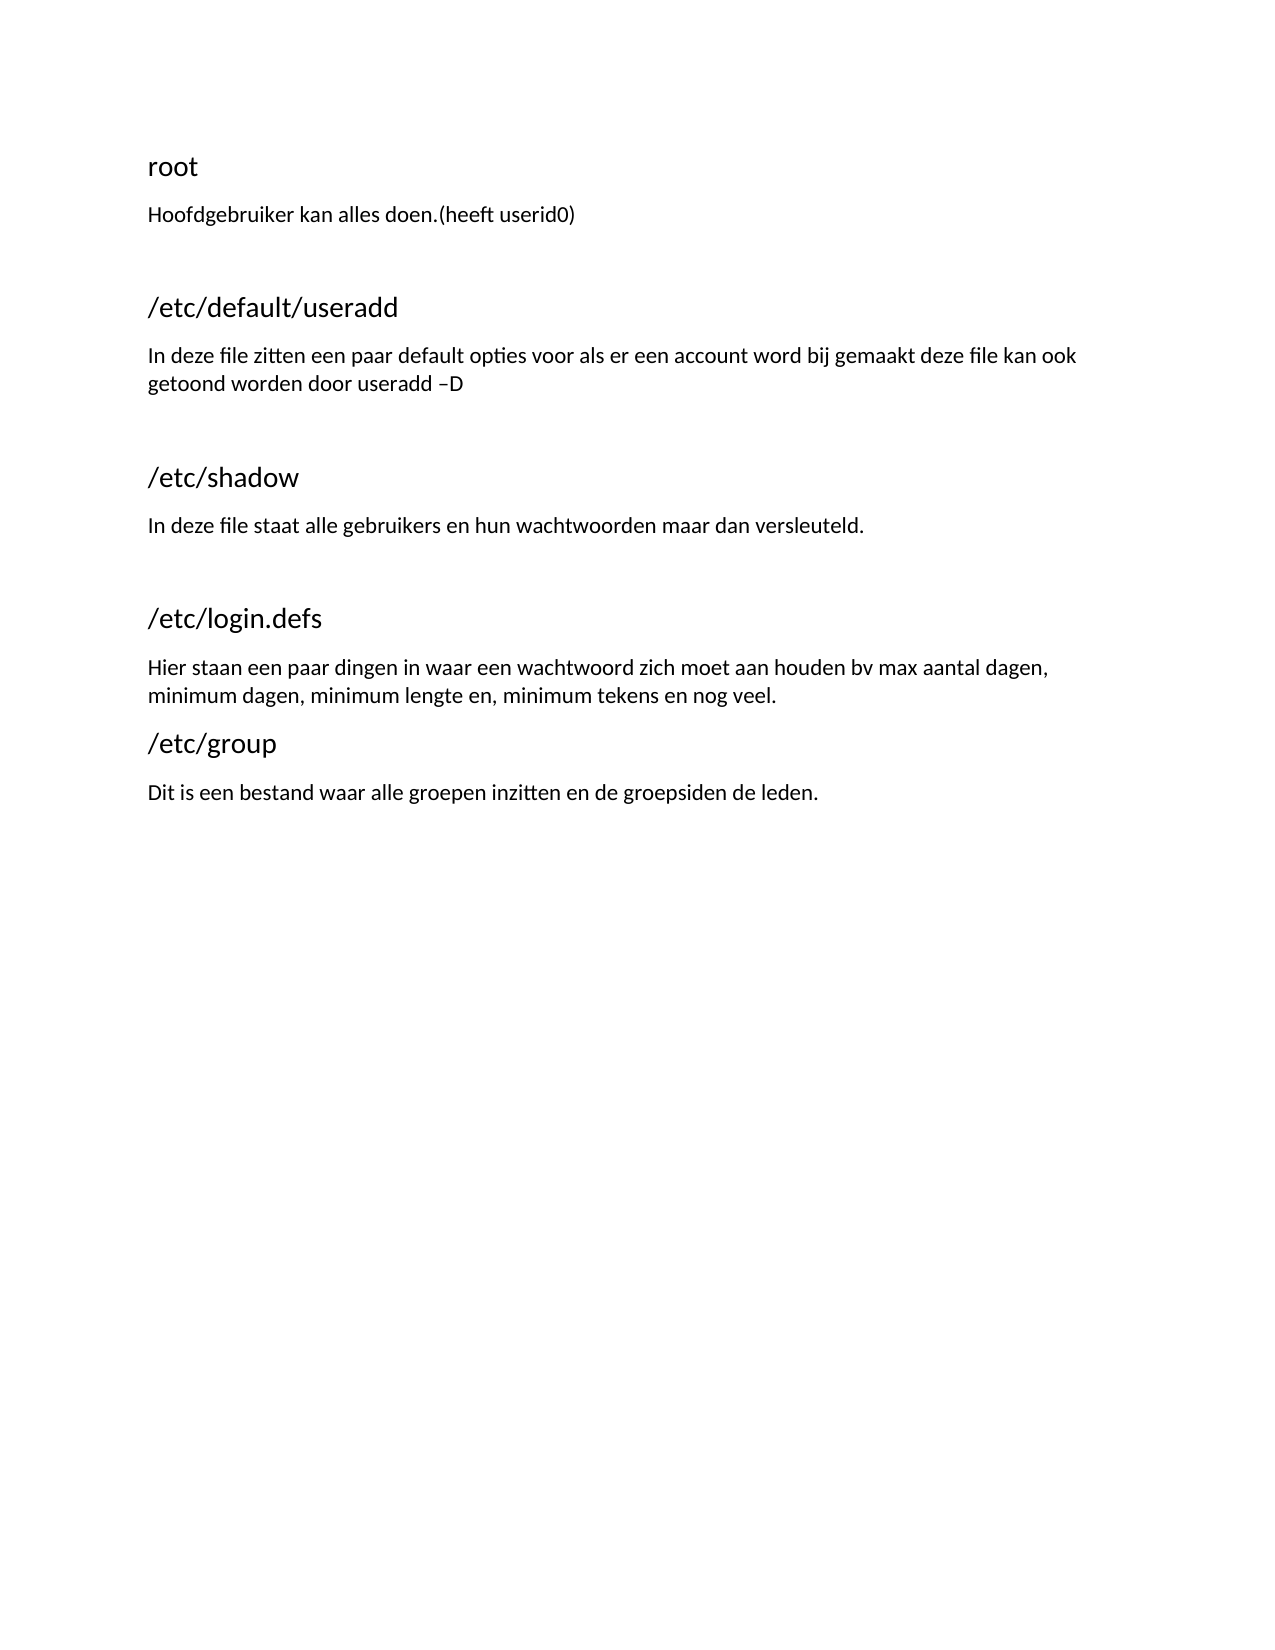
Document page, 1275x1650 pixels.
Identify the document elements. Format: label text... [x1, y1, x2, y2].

text root [148, 148, 1127, 183]
text /etc/shadow [148, 459, 1127, 494]
text In deze file zitten een paar default opties voor als er een account word bij gemaakt deze file kan ook getoond worden door useradd –D [148, 342, 1127, 398]
text Hoofdgebruiker kan alles doen.(heeft userid0) [148, 200, 1127, 228]
text Dit is een bestand waar alle groepen inzitten en de groepsiden de leden. [148, 778, 1127, 806]
text /etc/group [148, 726, 1127, 761]
text Hier staan een paar dingen in waar een wachtwoord zich moet aan houden bv max aantal dagen, minimum dagen, minimum lengte en, minimum tekens en nog veel. [148, 653, 1127, 709]
text In deze file staat alle gebruikers en hun wachtwoorden maar dan versleuteld. [148, 511, 1127, 539]
text /etc/default/useradd [148, 289, 1127, 325]
text /etc/login.defs [148, 601, 1127, 636]
